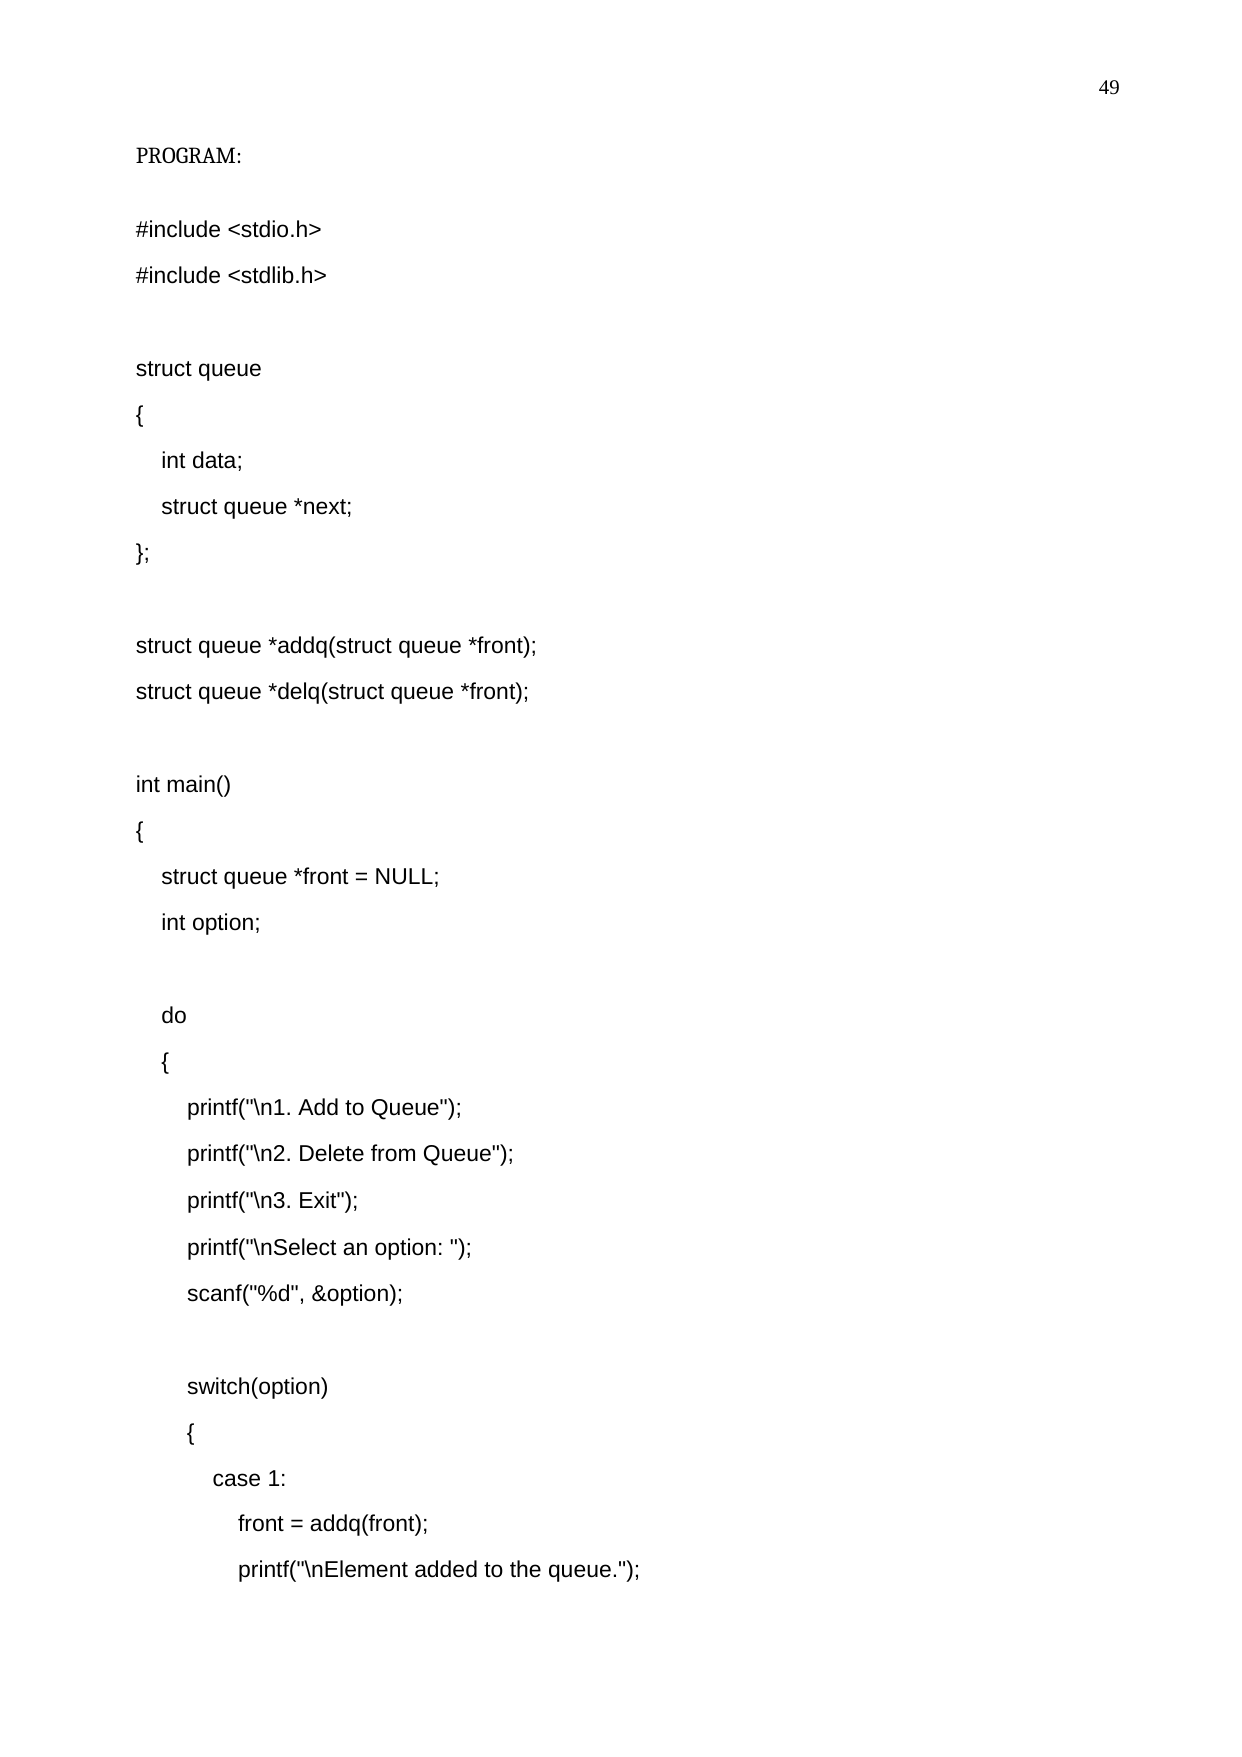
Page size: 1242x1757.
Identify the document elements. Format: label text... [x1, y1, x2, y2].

text }; [136, 538, 1150, 565]
text struct queue *addq(struct queue *front); [136, 632, 1150, 658]
text PROGRAM: [136, 142, 1150, 169]
text { [161, 1048, 1150, 1074]
text int data; [161, 447, 1150, 473]
text struct queue [136, 355, 1150, 382]
text int main() [136, 771, 1150, 798]
text struct queue *delq(struct queue *front); [136, 678, 1150, 704]
text { [136, 401, 1150, 428]
text struct queue *front = NULL; [161, 863, 1150, 889]
text printf("\nElement added to the queue."); [238, 1556, 1150, 1582]
text { [187, 1419, 1150, 1445]
text case 1: [208, 1465, 291, 1491]
text switch(option) [187, 1373, 1150, 1399]
text printf("\n1. Add to Queue"); printf("\n2. Delete from Queue"); printf("\n3. Exit"); [187, 1094, 518, 1213]
text { [136, 817, 1150, 843]
text #include <stdlib.h> [136, 262, 1150, 288]
text #include <stdio.h> [136, 216, 1150, 242]
text int option; [161, 908, 1150, 935]
text do [161, 1002, 1150, 1028]
text struct queue *next; [161, 493, 1150, 519]
text printf("\nSelect an option: "); [187, 1234, 1150, 1260]
text scanf("%d", &option); [187, 1280, 1150, 1306]
text front = addq(front); [234, 1510, 432, 1537]
